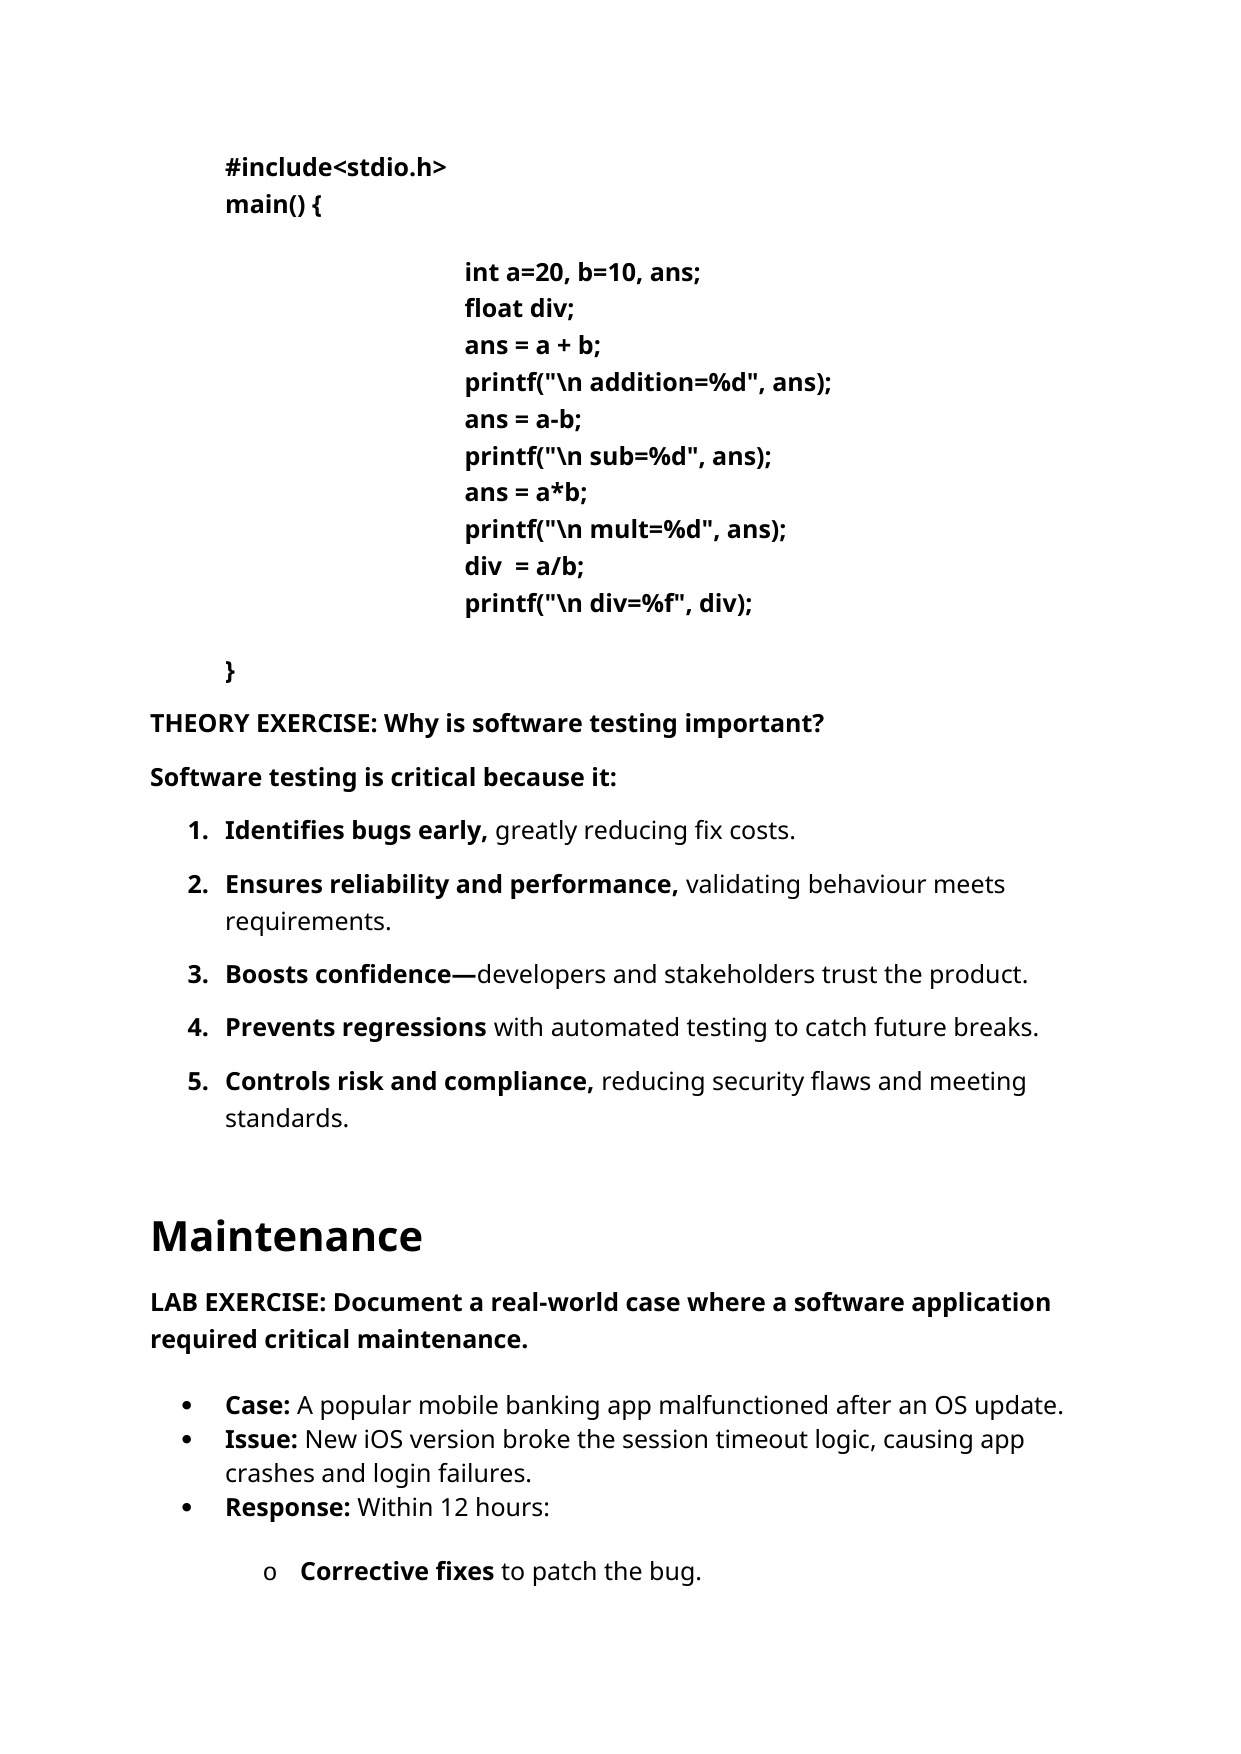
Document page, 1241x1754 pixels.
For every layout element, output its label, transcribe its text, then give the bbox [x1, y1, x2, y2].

list ans = a + b; [225, 328, 1090, 362]
list } [225, 653, 1090, 687]
text Software testing is critical because it: [150, 759, 1090, 794]
text Maintenance [150, 1207, 1090, 1264]
list Case: A popular mobile banking app malfunctioned after an OS update. [187, 1388, 1090, 1422]
list printf("\n addition=%d", ans); [225, 364, 1090, 399]
list Corrective fixes to patch the bug. [262, 1553, 1090, 1587]
list #include<stdio.h> [225, 150, 1090, 184]
list printf("\n sub=%d", ans); [225, 438, 1090, 472]
list Prevents regressions with automated testing to catch future breaks. [187, 1010, 1090, 1044]
list div = a/b; [225, 548, 1090, 582]
list ans = a*b; [225, 475, 1090, 509]
text THEORY EXERCISE: Why is software testing important? [150, 706, 1090, 740]
list printf("\n div=%f", div); [225, 585, 1090, 619]
list int a=20, b=10, ans; [225, 254, 1090, 288]
list Identifies bugs early, greatly reducing fix costs. [187, 813, 1090, 847]
list ans = a-b; [225, 401, 1090, 435]
list Ensures reliability and performance, validating behaviour meets requirements. [187, 866, 1090, 937]
list printf("\n mult=%d", ans); [225, 512, 1090, 546]
list main() { [225, 187, 1090, 221]
list Controls risk and compliance, reducing security flaws and meeting standards. [187, 1063, 1090, 1134]
list Issue: New iOS version broke the session timeout logic, causing app crashes and login failures. [187, 1422, 1090, 1490]
text LAB EXERCISE: Document a real-world case where a software application required critical maintenance. [150, 1285, 1090, 1356]
list float div; [225, 291, 1090, 325]
list Boosts confidence—developers and stakeholders trust the product. [187, 957, 1090, 991]
list Response: Within 12 hours: [187, 1490, 1090, 1524]
